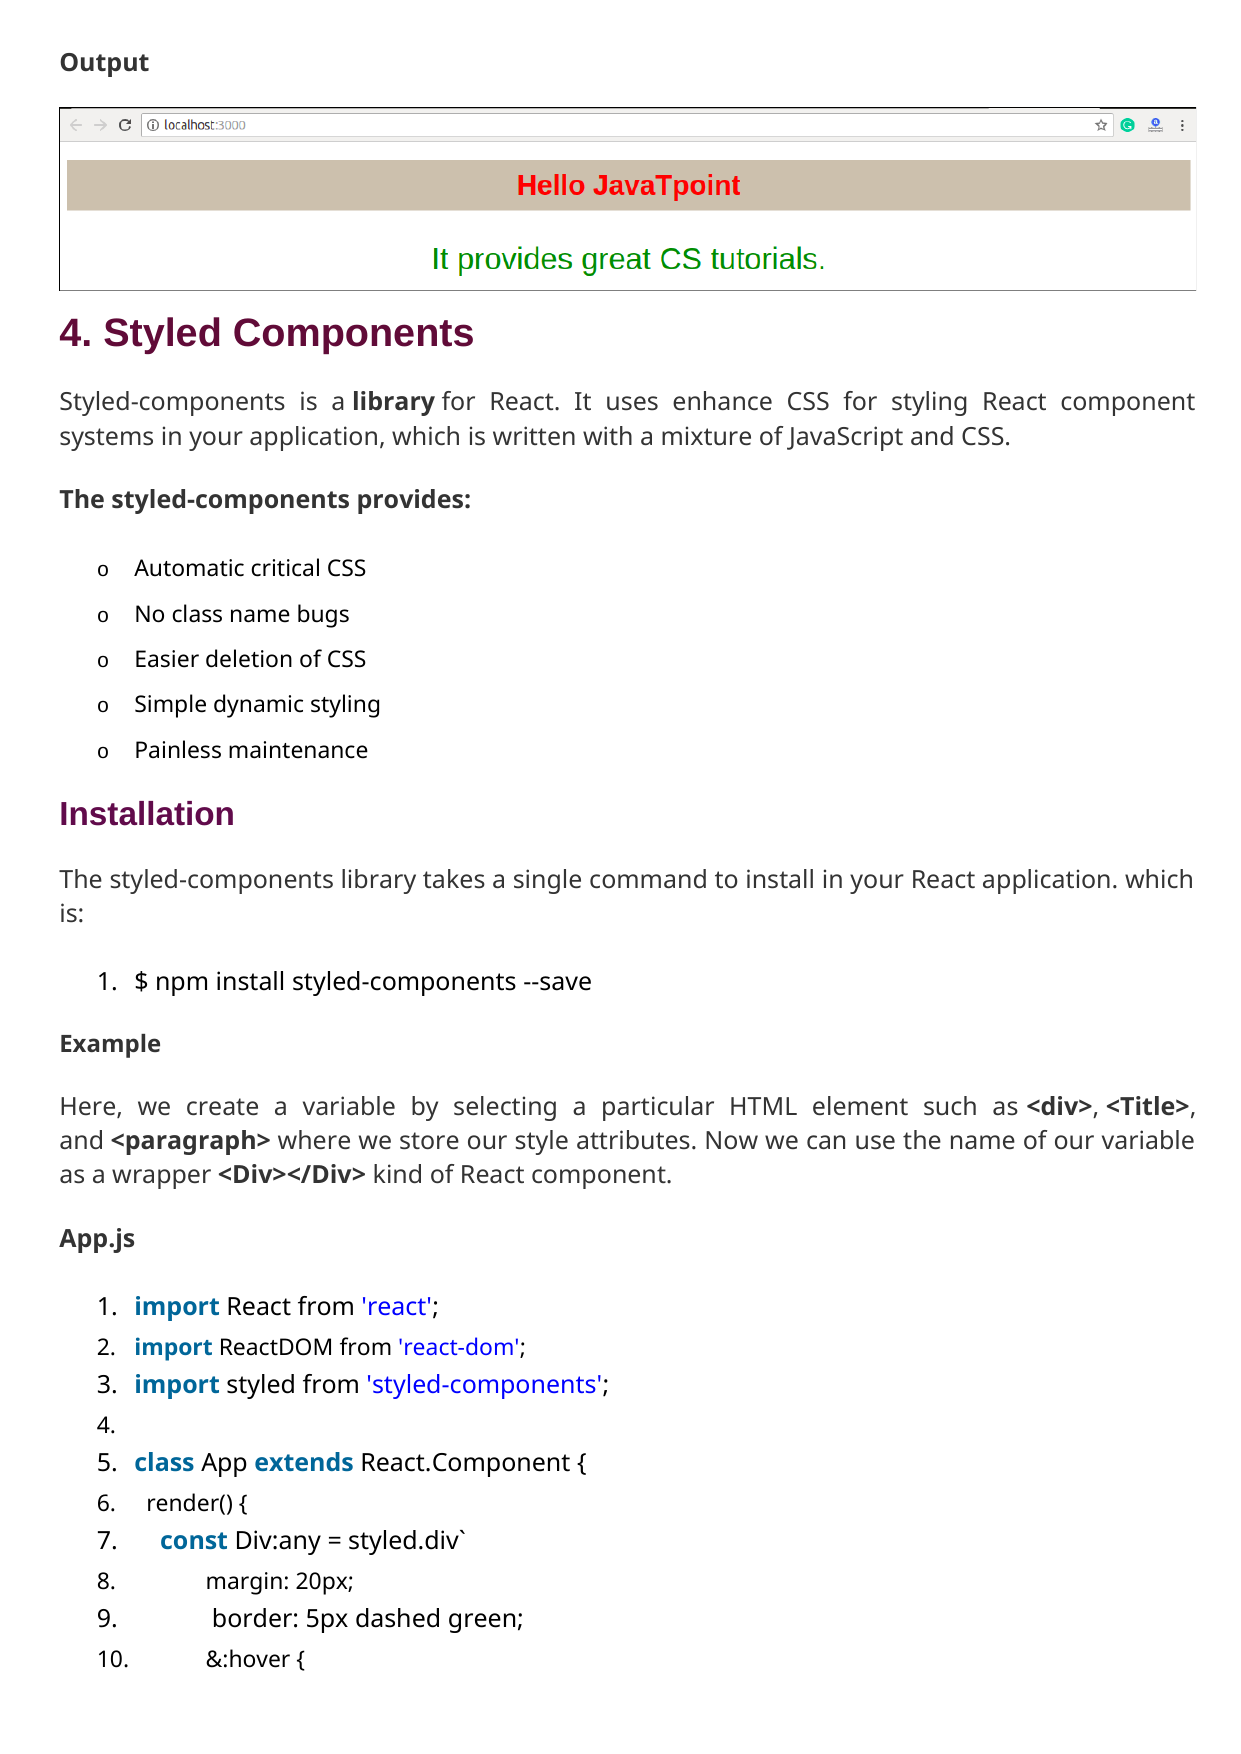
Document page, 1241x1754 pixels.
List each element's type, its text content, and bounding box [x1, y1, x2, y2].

list import React from 'react'; [97, 1283, 1196, 1323]
list margin: 20px; [97, 1557, 1196, 1596]
list const Div:any = styled.div` [97, 1518, 1196, 1557]
list No class name bugs [97, 590, 1196, 629]
text The styled-components provides: [59, 481, 1196, 515]
text Styled-components is a library for React. It uses enhance CSS for styling React component systems in your application, which is written with a mixture of JavaScript and CSS. [59, 384, 1196, 452]
list Painless maintenance [97, 726, 1196, 765]
list render() { [97, 1479, 1196, 1518]
text App.js [59, 1220, 1196, 1254]
list $ npm install styled-components --save [97, 959, 1196, 998]
subtitle Installation [59, 794, 1196, 832]
list &:hover { [97, 1635, 1196, 1674]
text Output [59, 44, 1196, 78]
text Here, we create a variable by selecting a particular HTML element such as <div>, <Title>, and <paragraph> where we store our style attributes. Now we can use the name of our variable as a wrapper <Div></Div> kind of React component. [59, 1089, 1196, 1191]
list import ReactDOM from 'react-dom'; [97, 1323, 1196, 1362]
text The styled-components library takes a single command to install in your React application. which is: [59, 862, 1196, 930]
list Easier deletion of CSS [97, 635, 1196, 674]
list Simple dynamic styling [97, 681, 1196, 719]
picture [59, 107, 1197, 291]
list class App extends React.Component { [97, 1440, 1196, 1479]
text Example [59, 1027, 1196, 1060]
list import styled from 'styled-components'; [97, 1362, 1196, 1401]
subtitle 4. Styled Components [59, 309, 1196, 355]
list border: 5px dashed green; [97, 1596, 1196, 1635]
list Automatic critical CSS [97, 544, 1196, 584]
